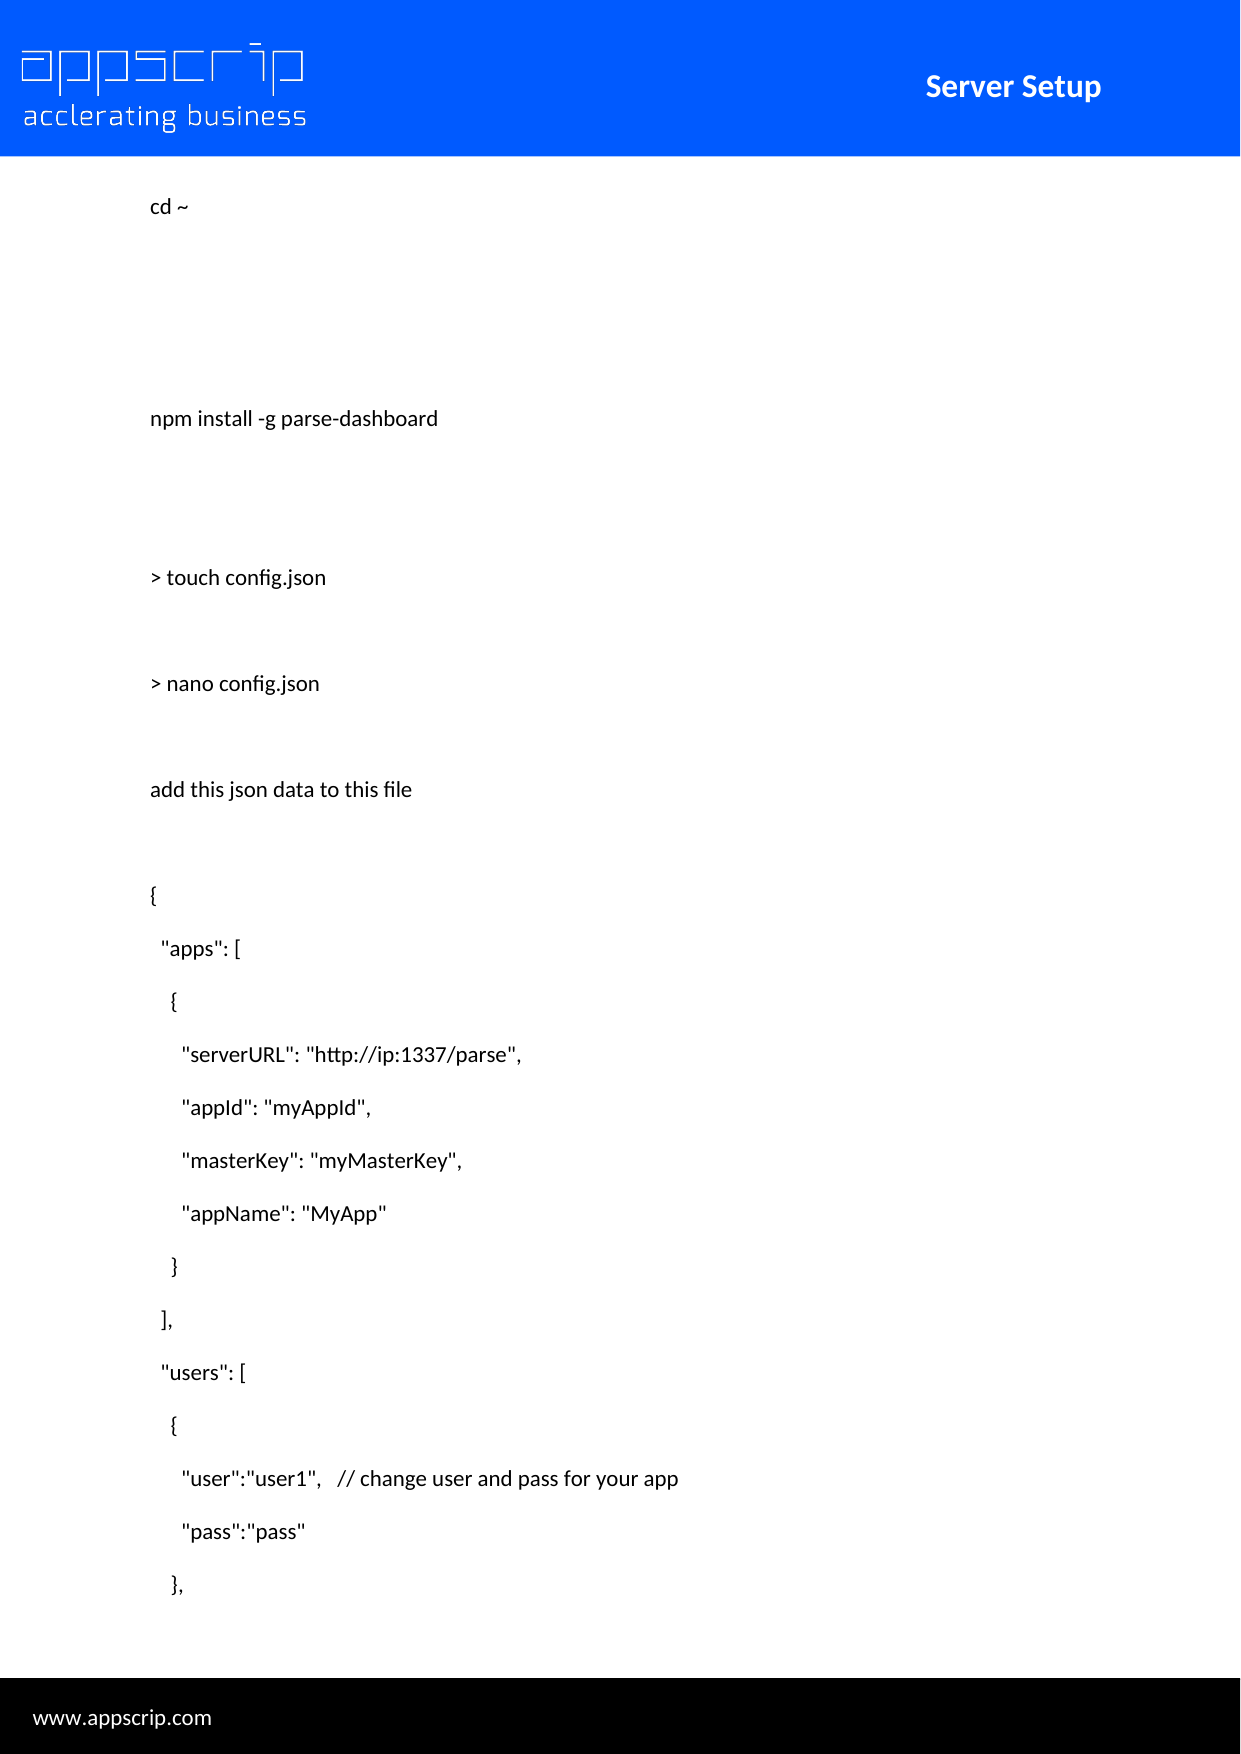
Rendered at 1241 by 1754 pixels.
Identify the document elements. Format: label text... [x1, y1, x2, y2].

text }, [150, 1571, 1090, 1598]
text "users": [ [150, 1358, 1090, 1386]
text "user":"user1", // change user and pass for your app [150, 1464, 1090, 1492]
text "appName": "MyApp" [150, 1199, 1090, 1227]
text npm install -g parse-dashboard [150, 404, 1090, 432]
text { [150, 1411, 1090, 1439]
text cd ~ [150, 192, 1090, 220]
text } [150, 1252, 1090, 1280]
text "apps": [ [150, 934, 1090, 962]
text ], [150, 1305, 1090, 1333]
text { [150, 881, 1090, 909]
text "masterKey": "myMasterKey", [150, 1146, 1090, 1174]
text "serverURL": "http://ip:1337/parse", [150, 1040, 1090, 1068]
text add this json data to this file [150, 775, 1090, 803]
text > nano config.json [150, 669, 1090, 697]
text > touch config.json [150, 563, 1090, 591]
picture [21, 20, 310, 133]
text { [150, 987, 1090, 1015]
text "pass":"pass" [150, 1517, 1090, 1546]
text "appId": "myAppId", [150, 1093, 1090, 1121]
